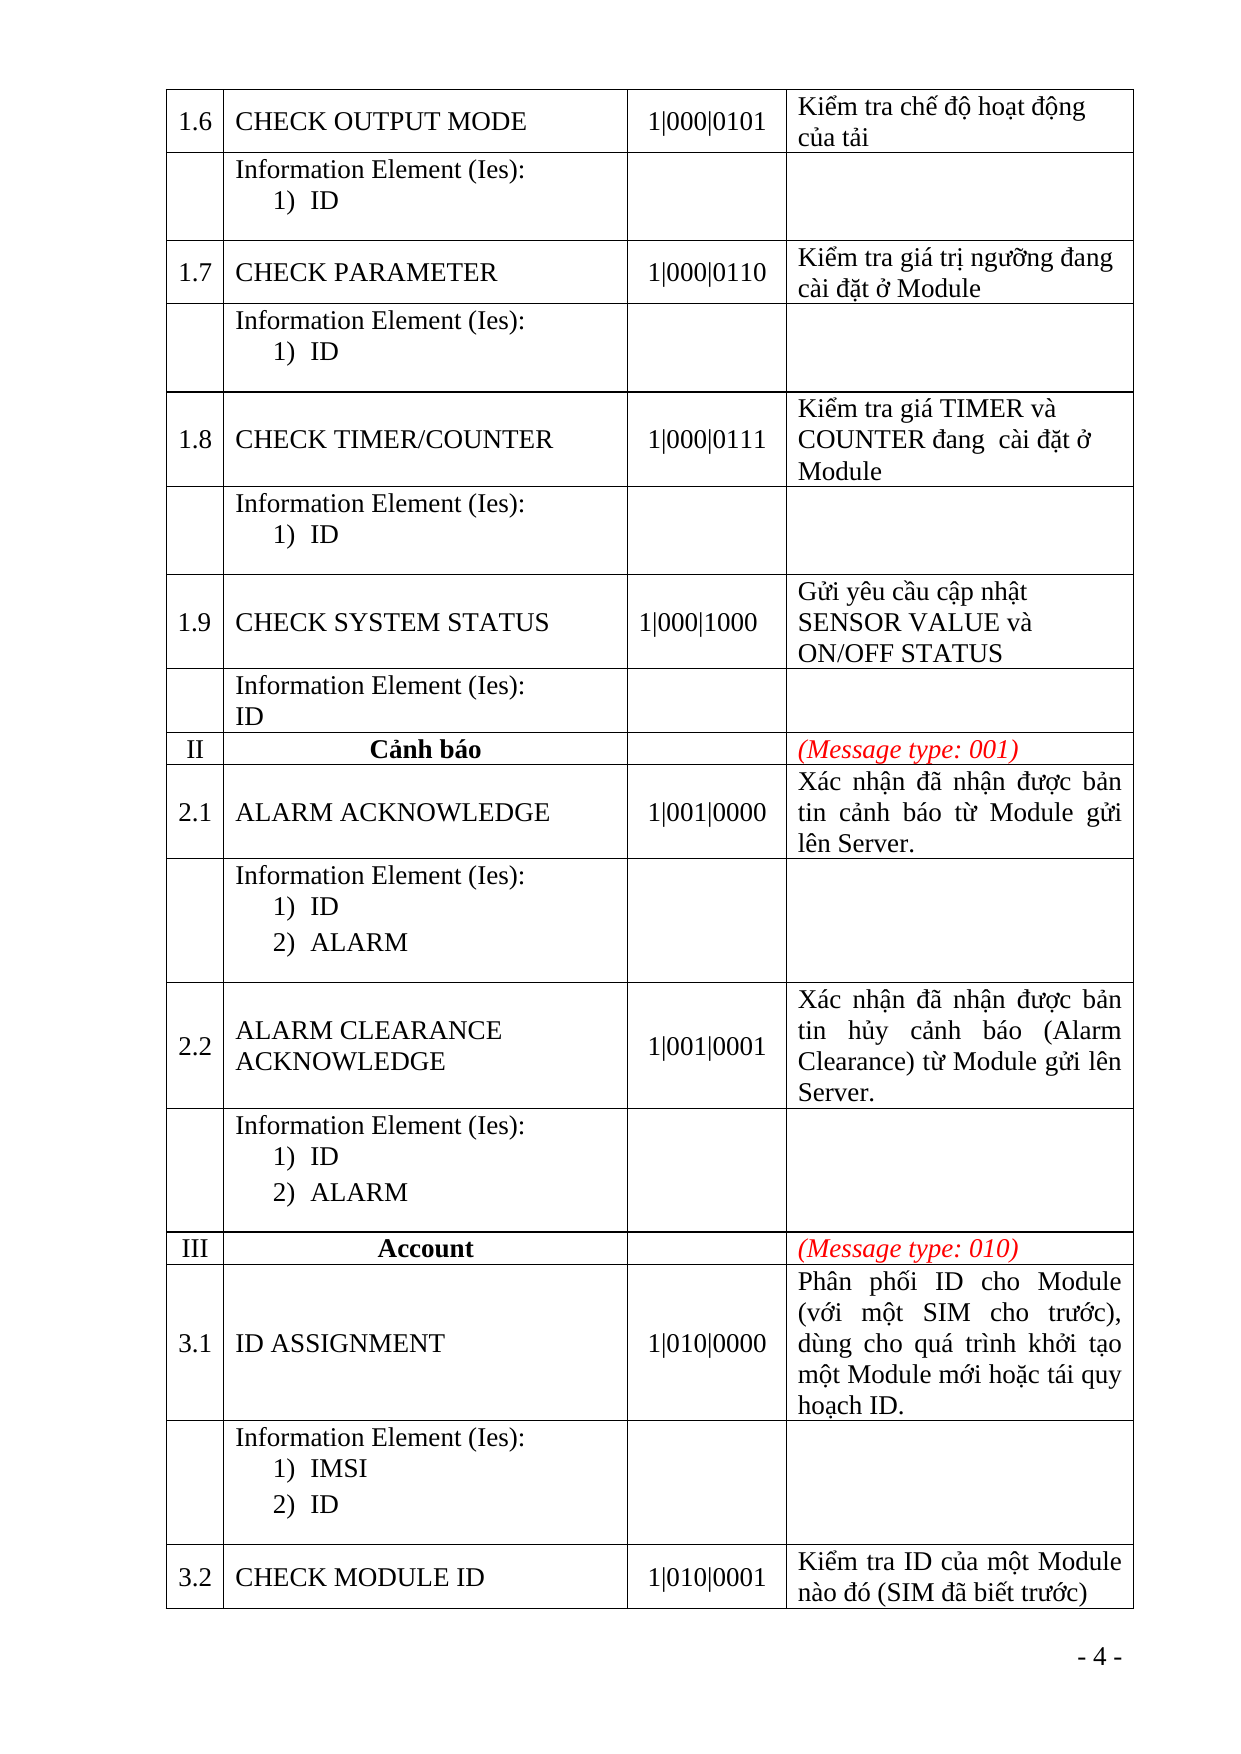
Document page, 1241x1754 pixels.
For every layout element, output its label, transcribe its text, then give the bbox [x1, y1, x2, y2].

table_cell Kiểm tra chế độ hoạt động của tải [787, 90, 1133, 152]
table_cell [167, 859, 223, 982]
table_cell 1|000|0101 [628, 90, 786, 152]
table_cell Information Element (Ies): ID [224, 304, 627, 391]
table_cell [787, 669, 1133, 732]
table_cell II [167, 733, 223, 764]
table_cell [787, 859, 1133, 982]
table_cell 1.8 [167, 393, 223, 486]
table_cell (Message type: 001) [787, 733, 1133, 764]
table_cell Information Element (Ies): ID [224, 487, 627, 574]
table_cell ID ASSIGNMENT [224, 1265, 627, 1420]
table_cell [787, 1109, 1133, 1231]
table_cell 1|010|0000 [628, 1265, 786, 1420]
table_cell [628, 733, 786, 764]
table_cell [628, 859, 786, 982]
table_cell Account [224, 1233, 627, 1264]
table_cell 1.6 [167, 90, 223, 152]
table_cell CHECK MODULE ID [224, 1545, 627, 1607]
table_cell [628, 153, 786, 240]
table_cell Information Element (Ies): IMSI ID [224, 1421, 627, 1544]
table_cell Xác nhận đã nhận được bản tin hủy cảnh báo (Alarm Clearance) từ Module gửi lên Server. [787, 983, 1133, 1108]
table_cell 1|001|0000 [628, 765, 786, 858]
table_cell [787, 487, 1133, 574]
table_cell [787, 1421, 1133, 1544]
table_cell Information Element (Ies): ID ALARM [224, 1109, 627, 1231]
table_cell 3.2 [167, 1545, 223, 1607]
table_cell CHECK SYSTEM STATUS [224, 575, 627, 668]
table_cell Information Element (Ies): ID ALARM [224, 859, 627, 982]
table_cell 1|000|1000 [628, 575, 786, 668]
table_cell 1|010|0001 [628, 1545, 786, 1607]
table_cell CHECK TIMER/COUNTER [224, 393, 627, 486]
table_cell 1|001|0001 [628, 983, 786, 1108]
table_cell [167, 669, 223, 732]
table_cell [167, 1421, 223, 1544]
table_cell Xác nhận đã nhận được bản tin cảnh báo từ Module gửi lên Server. [787, 765, 1133, 858]
table_cell ALARM ACKNOWLEDGE [224, 765, 627, 858]
table_cell [787, 304, 1133, 391]
table_cell [628, 487, 786, 574]
table_cell III [167, 1233, 223, 1264]
table_cell [787, 153, 1133, 240]
table_cell 3.1 [167, 1265, 223, 1420]
table_cell [628, 304, 786, 391]
table_cell Information Element (Ies): ID [224, 153, 627, 240]
table_cell [628, 1109, 786, 1231]
table_cell [167, 304, 223, 391]
table_cell 2.1 [167, 765, 223, 858]
table_cell [628, 1233, 786, 1264]
table_cell 1|000|0110 [628, 241, 786, 303]
table_cell Phân phối ID cho Module (với một SIM cho trước), dùng cho quá trình khởi tạo một Module mới hoặc tái quy hoạch ID. [787, 1265, 1133, 1420]
table_cell CHECK OUTPUT MODE [224, 90, 627, 152]
table_cell [628, 1421, 786, 1544]
table_cell (Message type: 010) [787, 1233, 1133, 1264]
table_cell Kiểm tra ID của một Module nào đó (SIM đã biết trước) [787, 1545, 1133, 1607]
table_cell [628, 669, 786, 732]
table_cell [167, 153, 223, 240]
table_cell Kiểm tra giá trị ngưỡng đang cài đặt ở Module [787, 241, 1133, 303]
table_cell 2.2 [167, 983, 223, 1108]
table_cell [167, 1109, 223, 1231]
table_cell Information Element (Ies): ID [224, 669, 627, 732]
table_cell Cảnh báo [224, 733, 627, 764]
table_cell 1|000|0111 [628, 393, 786, 486]
table_cell Gửi yêu cầu cập nhật SENSOR VALUE và ON/OFF STATUS [787, 575, 1133, 668]
table_cell CHECK PARAMETER [224, 241, 627, 303]
table_cell 1.9 [167, 575, 223, 668]
table_cell [167, 487, 223, 574]
table_cell 1.7 [167, 241, 223, 303]
table_cell ALARM CLEARANCE ACKNOWLEDGE [224, 983, 627, 1108]
table_cell Kiểm tra giá TIMER và COUNTER đang cài đặt ở Module [787, 393, 1133, 486]
